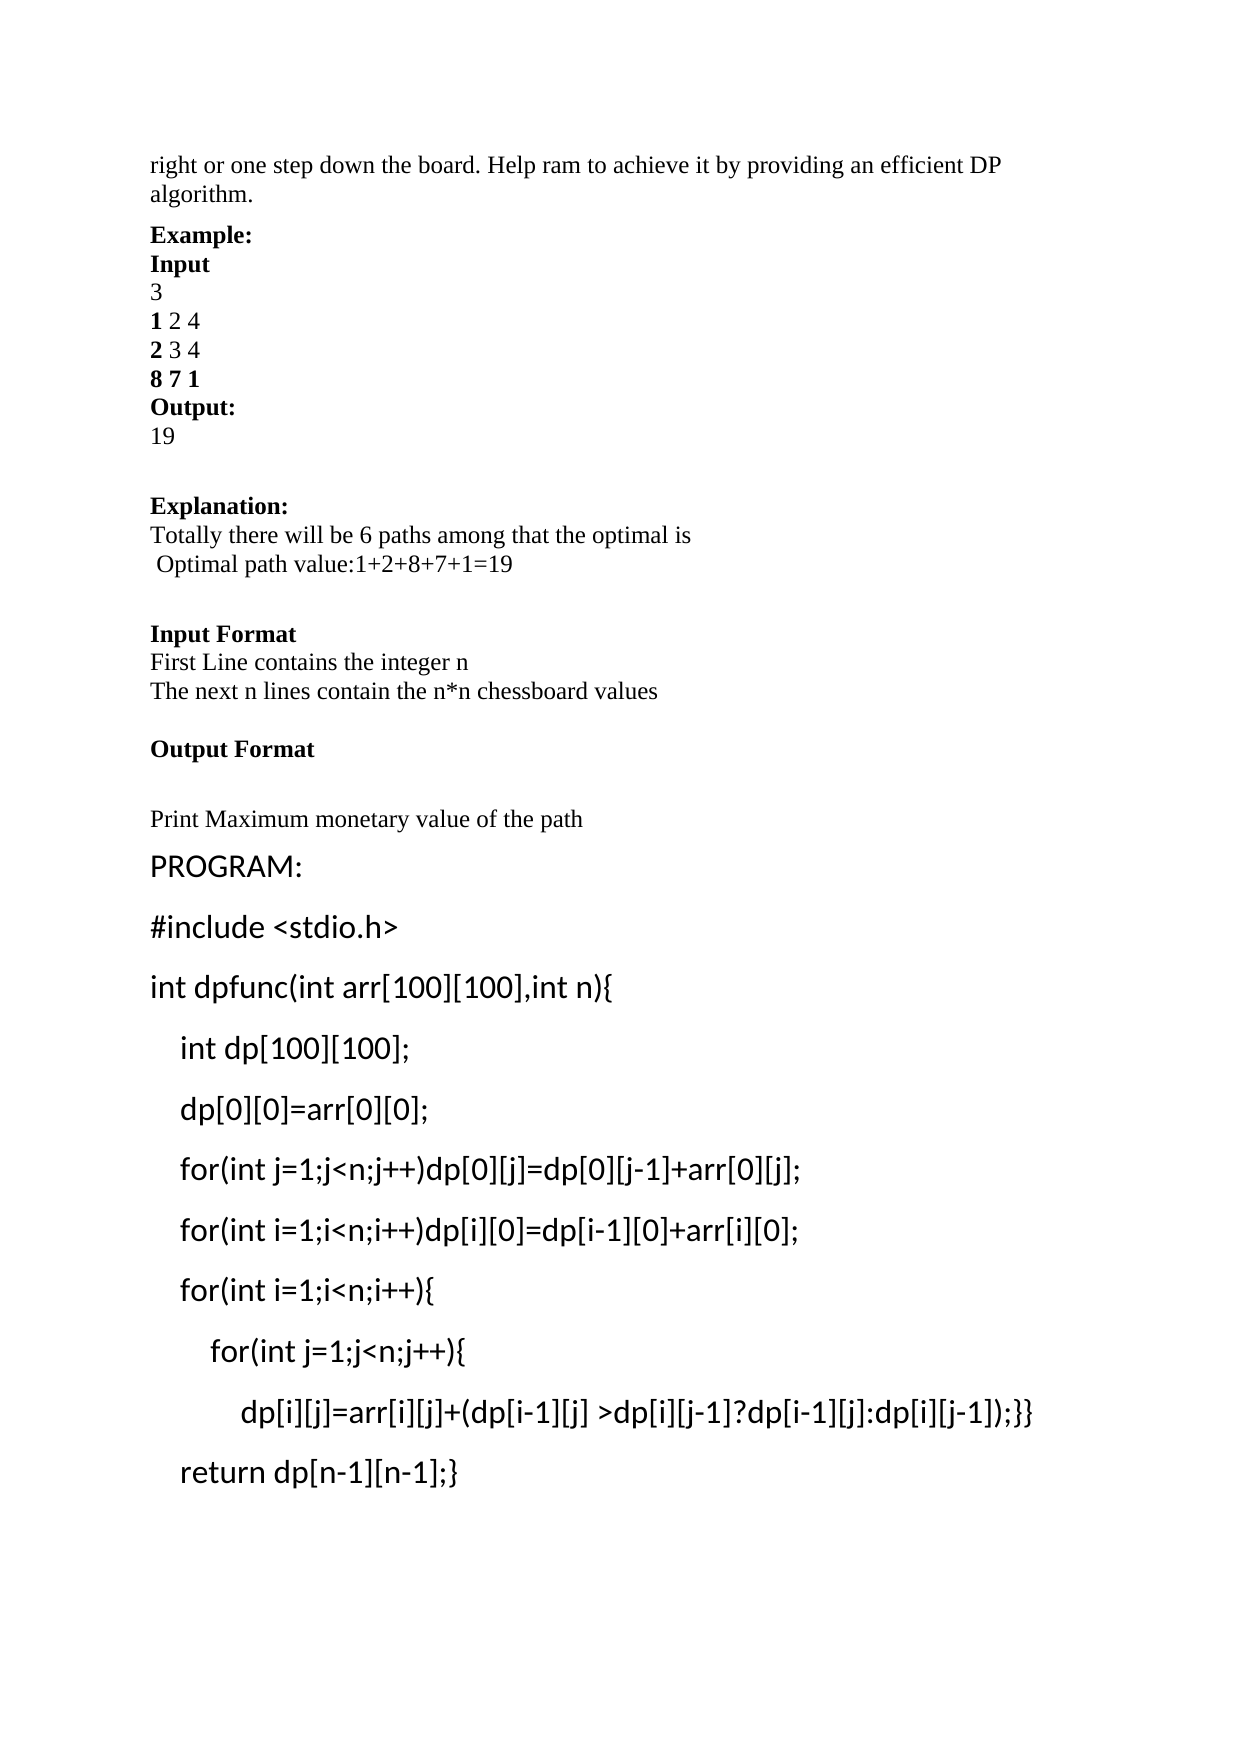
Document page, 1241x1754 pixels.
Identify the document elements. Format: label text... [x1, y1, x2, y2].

text #include <stdio.h> [150, 906, 1090, 946]
text Print Maximum monetary value of the path [150, 804, 1090, 832]
text dp[0][0]=arr[0][0]; [150, 1087, 1090, 1128]
text for(int j=1;j<n;j++)dp[0][j]=dp[0][j-1]+arr[0][j]; [150, 1148, 1090, 1189]
text return dp[n-1][n-1];} [150, 1451, 1090, 1492]
text for(int i=1;i<n;i++)dp[i][0]=dp[i-1][0]+arr[i][0]; [150, 1209, 1090, 1249]
text Input Format First Line contains the integer n The next n lines contain the n*n chessboard values Output Format [150, 619, 1090, 791]
text dp[i][j]=arr[i][j]+(dp[i-1][j] >dp[i][j-1]?dp[i-1][j]:dp[i][j-1]);}} [150, 1391, 1090, 1431]
text Explanation: Totally there will be 6 paths among that the optimal is Optimal path value:1+2+8+7+1=19 [150, 491, 1090, 606]
text for(int j=1;j<n;j++){ [150, 1330, 1090, 1371]
text int dpfunc(int arr[100][100],int n){ [150, 966, 1090, 1007]
text for(int i=1;i<n;i++){ [150, 1269, 1090, 1310]
text PROGRAM: [150, 845, 1090, 886]
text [150, 150, 1090, 207]
text int dp[100][100]; [150, 1027, 1090, 1068]
text Example: Input 3 1 2 4 2 3 4 8 7 1 Output: 19 [150, 220, 1090, 479]
